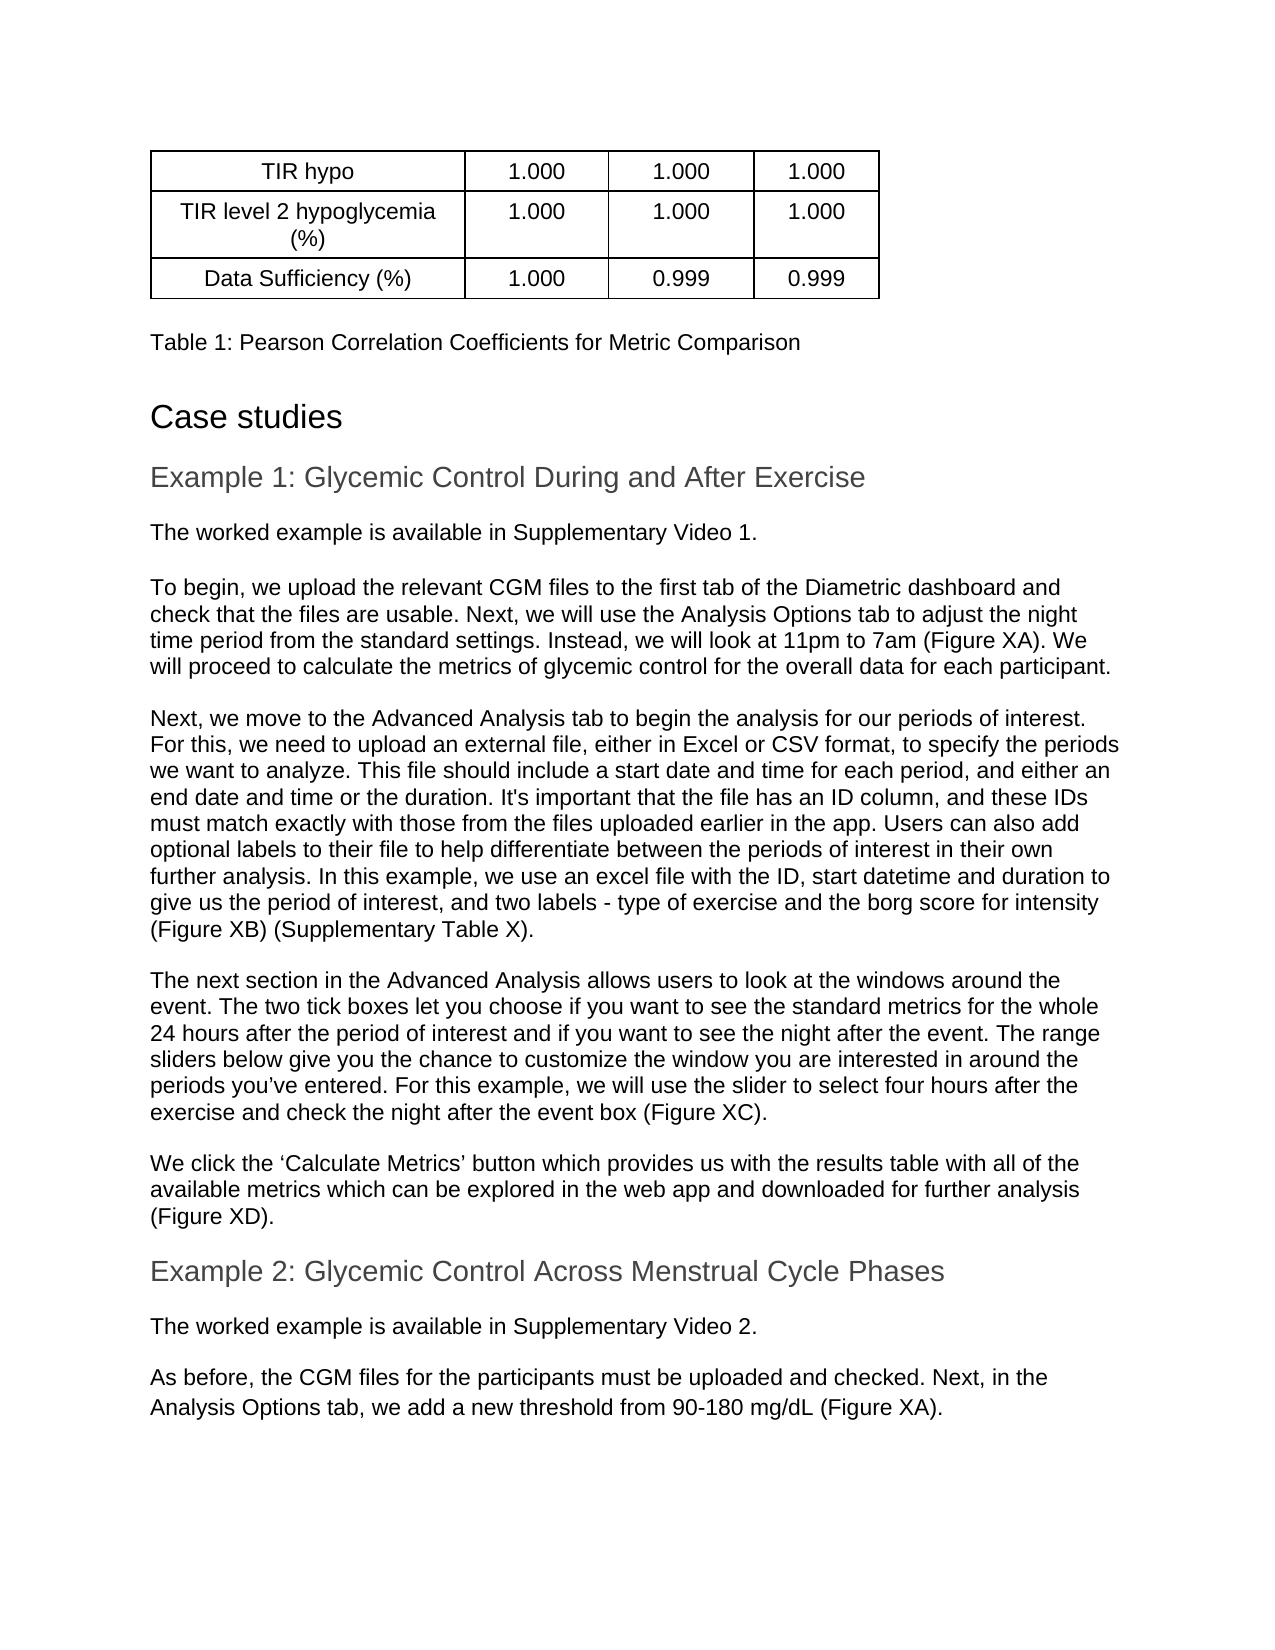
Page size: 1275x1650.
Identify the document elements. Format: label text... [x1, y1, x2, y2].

text We click the ‘Calculate Metrics’ button which provides us with the results table with all of the available metrics which can be explored in the web app and downloaded for further analysis (Figure XD). [150, 1150, 1125, 1229]
table_cell 0.999 [755, 259, 878, 298]
table_cell 1.000 [466, 192, 608, 257]
text Next, we move to the Advanced Analysis tab to begin the analysis for our periods of interest. For this, we need to upload an external file, either in Excel or CSV format, to specify the periods we want to analyze. This file should include a start date and time for each period, and either an end date and time or the duration. It's important that the file has an ID column, and these IDs must match exactly with those from the files uploaded earlier in the app. Users can also add optional labels to their file to help differentiate between the periods of interest in their own further analysis. In this example, we use an excel file with the ID, start datetime and duration to give us the period of interest, and two labels - type of exercise and the borg score for intensity (Figure XB) (Supplementary Table X). [150, 705, 1125, 942]
table_cell 1.000 [609, 152, 753, 190]
table_cell 1.000 [755, 192, 878, 257]
table_cell 0.999 [609, 259, 753, 298]
table_cell 1.000 [466, 152, 608, 190]
text The worked example is available in Supplementary Video 1. [150, 519, 1125, 545]
text Table 1: Pearson Correlation Coefficients for Metric Comparison [150, 329, 1125, 356]
table_cell TIR level 2 hypoglycemia (%) [152, 192, 464, 257]
table_cell 1.000 [466, 259, 608, 298]
table_cell Data Sufficiency (%) [152, 259, 464, 298]
text As before, the CGM files for the participants must be uploaded and checked. Next, in the Analysis Options tab, we add a new threshold from 90-180 mg/dL (Figure XA). [150, 1364, 1125, 1421]
text The worked example is available in Supplementary Video 2. [150, 1313, 1125, 1339]
subtitle Case studies [150, 397, 1125, 436]
table_cell 1.000 [609, 192, 753, 257]
subtitle Example 1: Glycemic Control During and After Exercise [150, 461, 1125, 494]
text To begin, we upload the relevant CGM files to the first tab of the Diametric dashboard and check that the files are usable. Next, we will use the Analysis Options tab to adjust the night time period from the standard settings. Instead, we will look at 11pm to 7am (Figure XA). We will proceed to calculate the metrics of glycemic control for the overall data for each participant. [150, 574, 1125, 680]
table_cell 1.000 [755, 152, 878, 190]
subtitle Example 2: Glycemic Control Across Menstrual Cycle Phases [150, 1254, 1125, 1288]
text The next section in the Advanced Analysis allows users to look at the windows around the event. The two tick boxes let you choose if you want to see the standard metrics for the whole 24 hours after the period of interest and if you want to see the night after the event. The range sliders below give you the chance to customize the window you are interested in around the periods you’ve entered. For this example, we will use the slider to select four hours after the exercise and check the night after the event box (Figure XC). [150, 967, 1125, 1125]
table_cell TIR hypo [152, 152, 464, 190]
